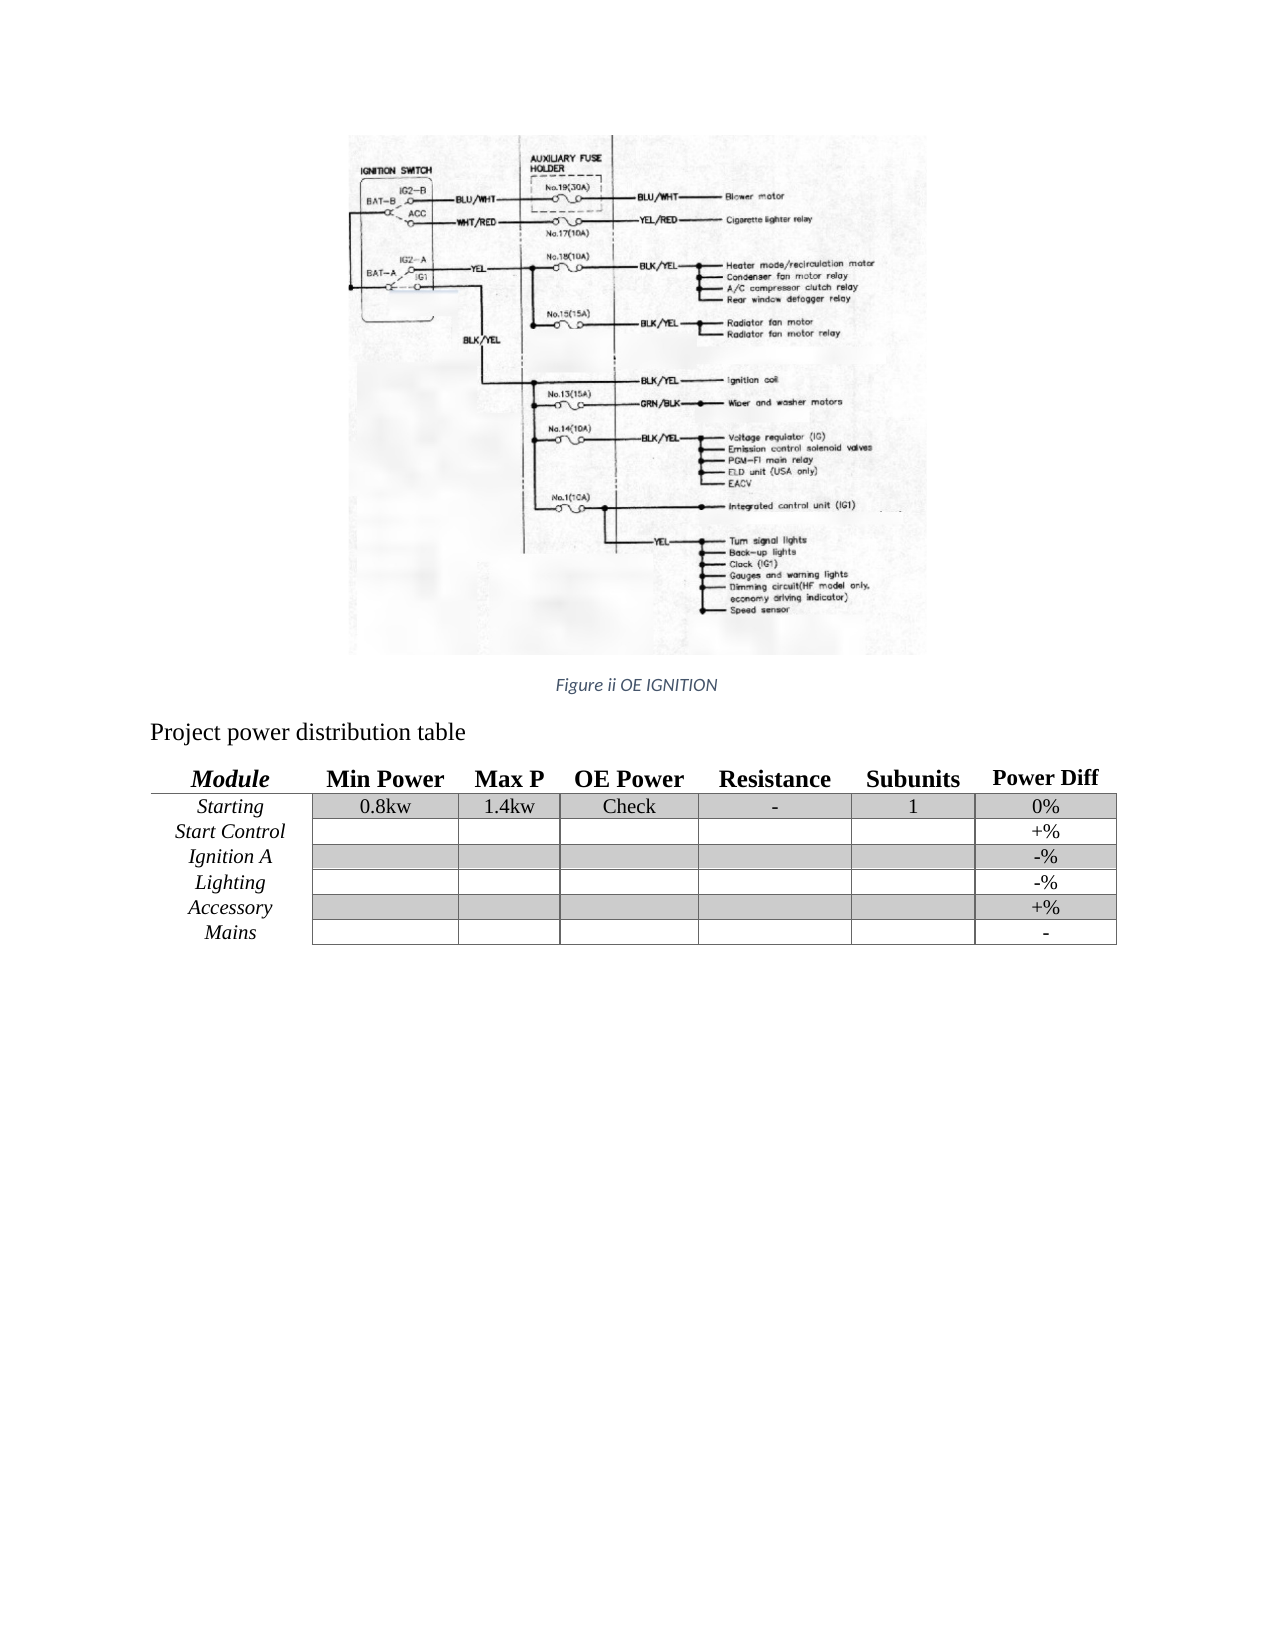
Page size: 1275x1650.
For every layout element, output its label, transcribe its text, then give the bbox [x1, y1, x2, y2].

table_header Power Diff [975, 765, 1116, 793]
table_cell [313, 845, 458, 868]
table_cell Accessory [151, 894, 312, 919]
table_header Resistance [699, 765, 851, 793]
table_cell [852, 895, 974, 919]
table_cell [313, 920, 458, 944]
table_cell [699, 819, 851, 843]
table_cell [852, 920, 974, 944]
table_cell [459, 920, 559, 944]
table_cell [561, 920, 698, 944]
table_cell [852, 845, 974, 868]
table_cell [459, 819, 559, 843]
table_cell Lighting [151, 869, 312, 894]
table_cell -% [976, 870, 1116, 894]
table_cell [699, 920, 851, 944]
table_cell [313, 895, 458, 919]
text Project power distribution table [150, 717, 1125, 746]
table_cell [313, 819, 458, 843]
table_cell +% [976, 819, 1116, 843]
table_cell [459, 870, 559, 894]
table_header Module [151, 765, 312, 793]
table_cell Starting [151, 794, 312, 818]
table_cell 1 [852, 794, 974, 818]
text Figure ii OE IGNITION [150, 673, 1125, 696]
table_header Max P [459, 765, 560, 793]
table_cell [699, 845, 851, 868]
table_cell [852, 819, 974, 843]
picture [348, 135, 927, 655]
table_cell 0% [976, 794, 1116, 818]
table_cell 0.8kw [313, 794, 458, 818]
table_header OE Power [560, 765, 698, 793]
table_cell [561, 845, 698, 868]
table_cell -% [976, 845, 1116, 868]
table_cell [852, 870, 974, 894]
table_cell [699, 895, 851, 919]
table_header Subunits [851, 765, 975, 793]
table_cell 1.4kw [459, 794, 559, 818]
table_cell [561, 819, 698, 843]
table_cell [561, 870, 698, 894]
table_cell Start Control [151, 818, 312, 843]
table_cell Check [561, 794, 698, 818]
table_cell [313, 870, 458, 894]
table_cell - [699, 794, 851, 818]
table_cell [699, 870, 851, 894]
table_cell +% [976, 895, 1116, 919]
table_cell [561, 895, 698, 919]
table_cell [459, 895, 559, 919]
table_cell [459, 845, 559, 868]
table_cell - [976, 920, 1116, 944]
table_cell Mains [151, 919, 312, 944]
table_cell Ignition A [151, 844, 312, 868]
table_header Min Power [312, 765, 459, 793]
